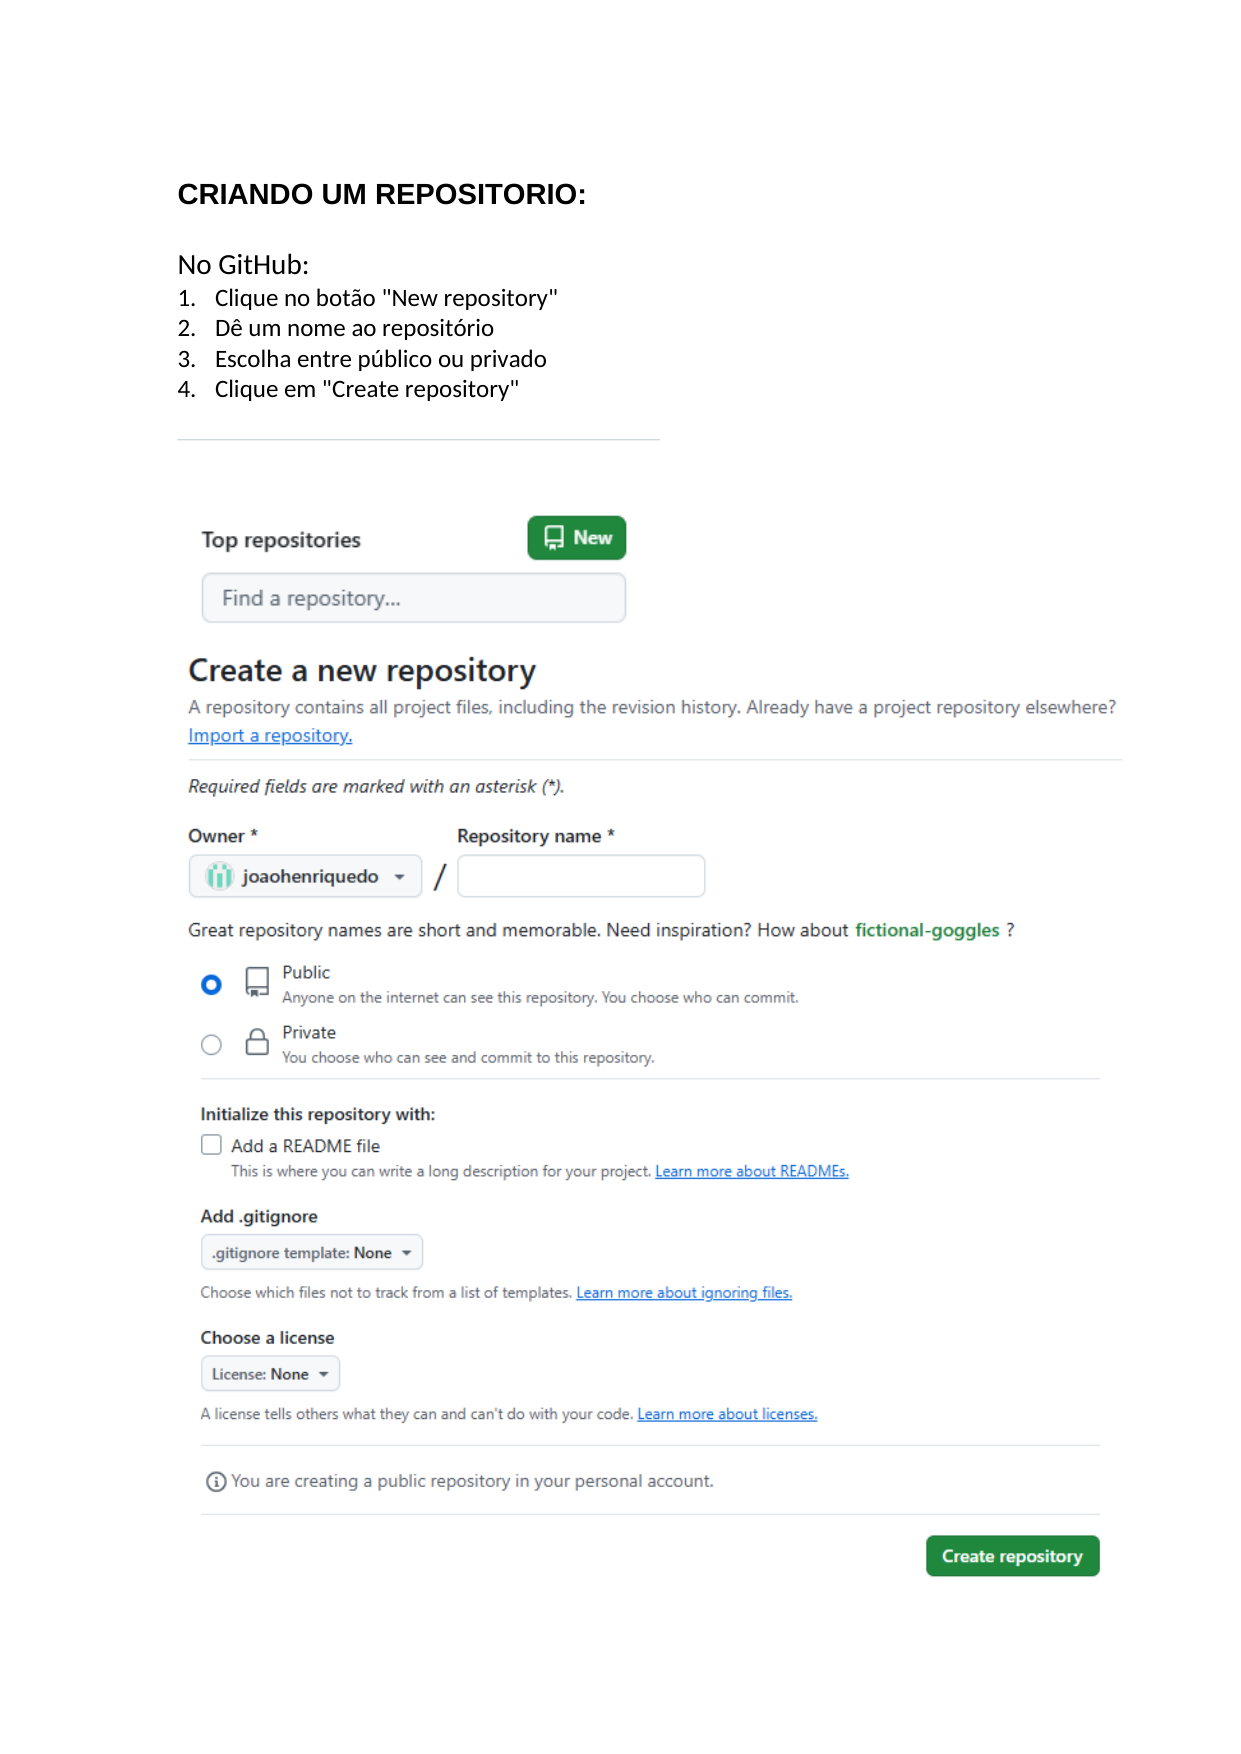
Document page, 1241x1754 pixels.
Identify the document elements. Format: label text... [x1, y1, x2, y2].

list Clique em "Create repository" [177, 373, 1122, 404]
text No GitHub: [177, 246, 1122, 282]
picture [177, 439, 1123, 1579]
list Escolha entre público ou privado [177, 343, 1122, 373]
list Clique no botão "New repository" [177, 282, 1122, 312]
text CRIANDO UM REPOSITORIO: [177, 177, 1122, 211]
list Dê um nome ao repositório [177, 312, 1122, 343]
